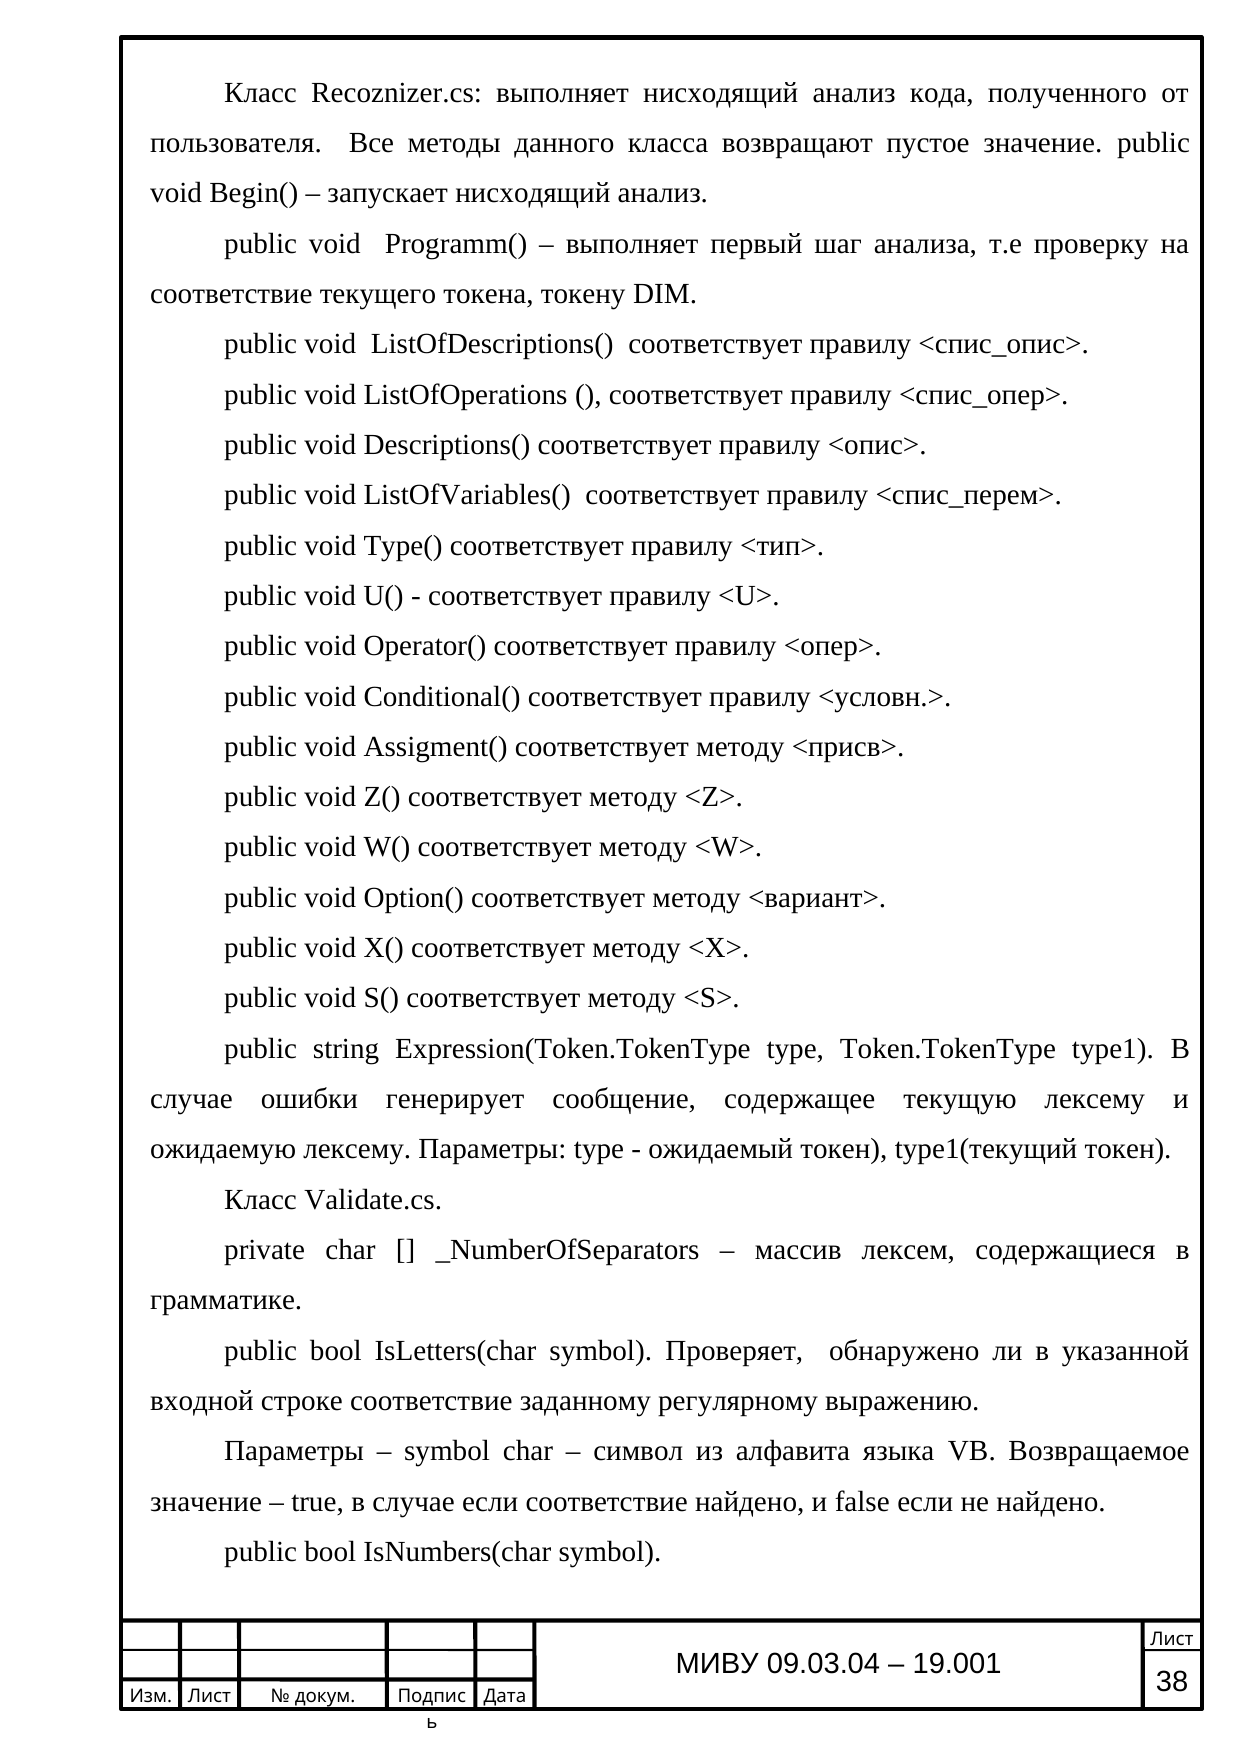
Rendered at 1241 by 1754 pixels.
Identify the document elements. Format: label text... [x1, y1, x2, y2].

text private char [] _NumberOfSeparators – массив лексем, содержащиеся в грамматике. [150, 1232, 1190, 1316]
text Класс Recoznizer.cs: выполняет нисходящий анализ кода, полученного от пользователя. Все методы данного класса возвращают пустое значение. public void Begin() – запускает нисходящий анализ. [150, 75, 1190, 209]
text public void ListOfVariables() соответствует правилу <спис_перем>. [150, 477, 1190, 511]
text public void Type() соответствует правилу <тип>. [150, 528, 1190, 561]
text public void ListOfOperations (), соответствует правилу <спис_опер>. [150, 377, 1190, 410]
text public void U() - соответствует правилу <U>. [150, 578, 1190, 612]
text public void Operator() соответствует правилу <опер>. [150, 628, 1190, 662]
text public void ListOfDescriptions() соответствует правилу <спис_опис>. [150, 326, 1190, 360]
text public void W() соответствует методу <W>. [150, 829, 1190, 863]
text public void Assigment() соответствует методу <присв>. [150, 729, 1190, 762]
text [150, 1433, 1190, 1517]
text public void X() соответствует методу <X>. [150, 930, 1190, 964]
text public void Conditional() соответствует правилу <условн.>. [150, 679, 1190, 712]
text public void Descriptions() соответствует правилу <опис>. [150, 427, 1190, 461]
text public string Expression(Token.TokenType type, Token.TokenType type1). В случае ошибки генерирует сообщение, содержащее текущую лексему и ожидаемую лексему. Параметры: type - ожидаемый токен), type1(текущий токен). [150, 1031, 1190, 1165]
text public void Option() соответствует методу <вариант>. [150, 880, 1190, 913]
text public void Programm() – выполняет первый шаг анализа, т.е проверку на соответствие текущего токена, токену DIM. [150, 226, 1190, 310]
text public void Z() соответствует методу <Z>. [150, 779, 1190, 813]
text public void S() соответствует методу <S>. [150, 981, 1190, 1014]
text public bool IsLetters(char symbol). Проверяет, обнаружено ли в указанной входной строке соответствие заданному регулярному выражению. [150, 1333, 1190, 1417]
text Класс Validate.cs. [150, 1182, 1190, 1215]
text public bool IsNumbers(char symbol). [150, 1534, 1190, 1567]
